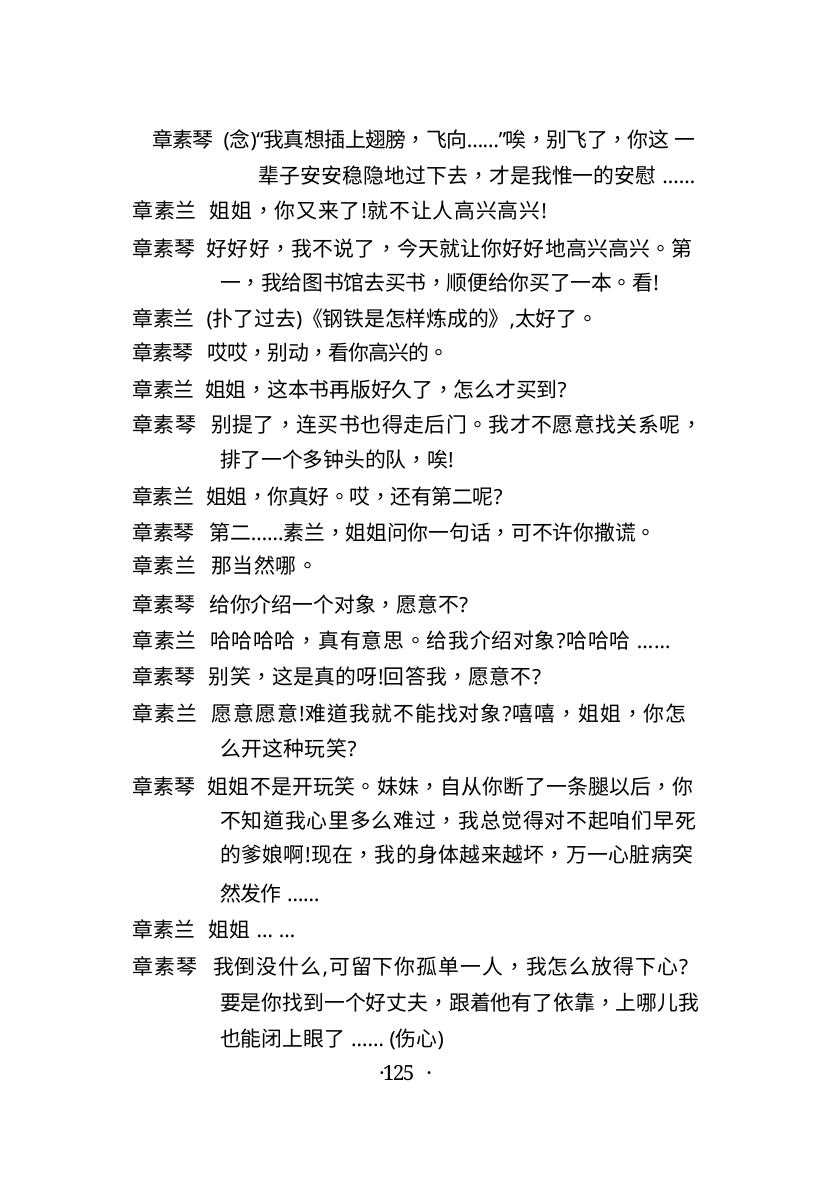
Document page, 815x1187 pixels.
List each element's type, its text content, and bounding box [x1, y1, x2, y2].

text 章素琴 我倒没什么,可留下你孤单一人，我怎么放得下心? 要是你找到一个好丈夫，跟着他有了依靠，上哪儿我 也能闭上眼了 …… (伤心) [132, 952, 701, 1053]
text 章素琴 好好好，我不说了，今天就让你好好地高兴高兴。第 一，我给图书馆去买书，顺便给你买了一本。看! [132, 234, 698, 296]
text 章素琴 第二……素兰，姐姐问你一句话，可不许你撒谎。 章素兰 那当然哪。 [132, 518, 671, 580]
text 章素兰 哈哈哈哈，真有意思。给我介绍对象?哈哈哈 …… 章素琴 别笑，这是真的呀!回答我，愿意不? [132, 626, 684, 690]
text 章素琴 给你介绍一个对象，愿意不? [132, 591, 707, 617]
text 章素琴 (念)“我真想插上翅膀，飞向……”唉，别飞了，你这 一辈子安安稳隐地过下去，才是我惟一的安慰 …… [132, 125, 695, 189]
text 章素兰 愿意愿意!难道我就不能找对象?嘻嘻，姐姐，你怎 么开这种玩笑? [132, 699, 699, 762]
text 然发作 …… 章素兰 姐姐 … … [132, 879, 325, 943]
text 章素兰 姐姐，你真好。哎，还有第二呢? [132, 483, 707, 509]
text 章素兰 姐姐，你又来了!就不让人高兴高兴! [132, 198, 707, 223]
text 章素兰 姐姐，这本书再版好久了，怎么才买到? [132, 376, 707, 402]
text 章素琴 姐姐不是开玩笑。妹妹，自从你断了一条腿以后，你 不知道我心里多么难过，我总觉得对不起咱们早死 的爹娘啊!现在，我的身体越来越坏，万一心脏病突 [132, 772, 699, 869]
text 章素琴 别提了，连买书也得走后门。我才不愿意找关系呢， 排了一个多钟头的队，唉! [132, 411, 707, 474]
text 章素兰 (扑了过去)《钢铁是怎样炼成的》,太好了。 章素琴 哎哎，别动，看你高兴的。 [132, 304, 616, 367]
